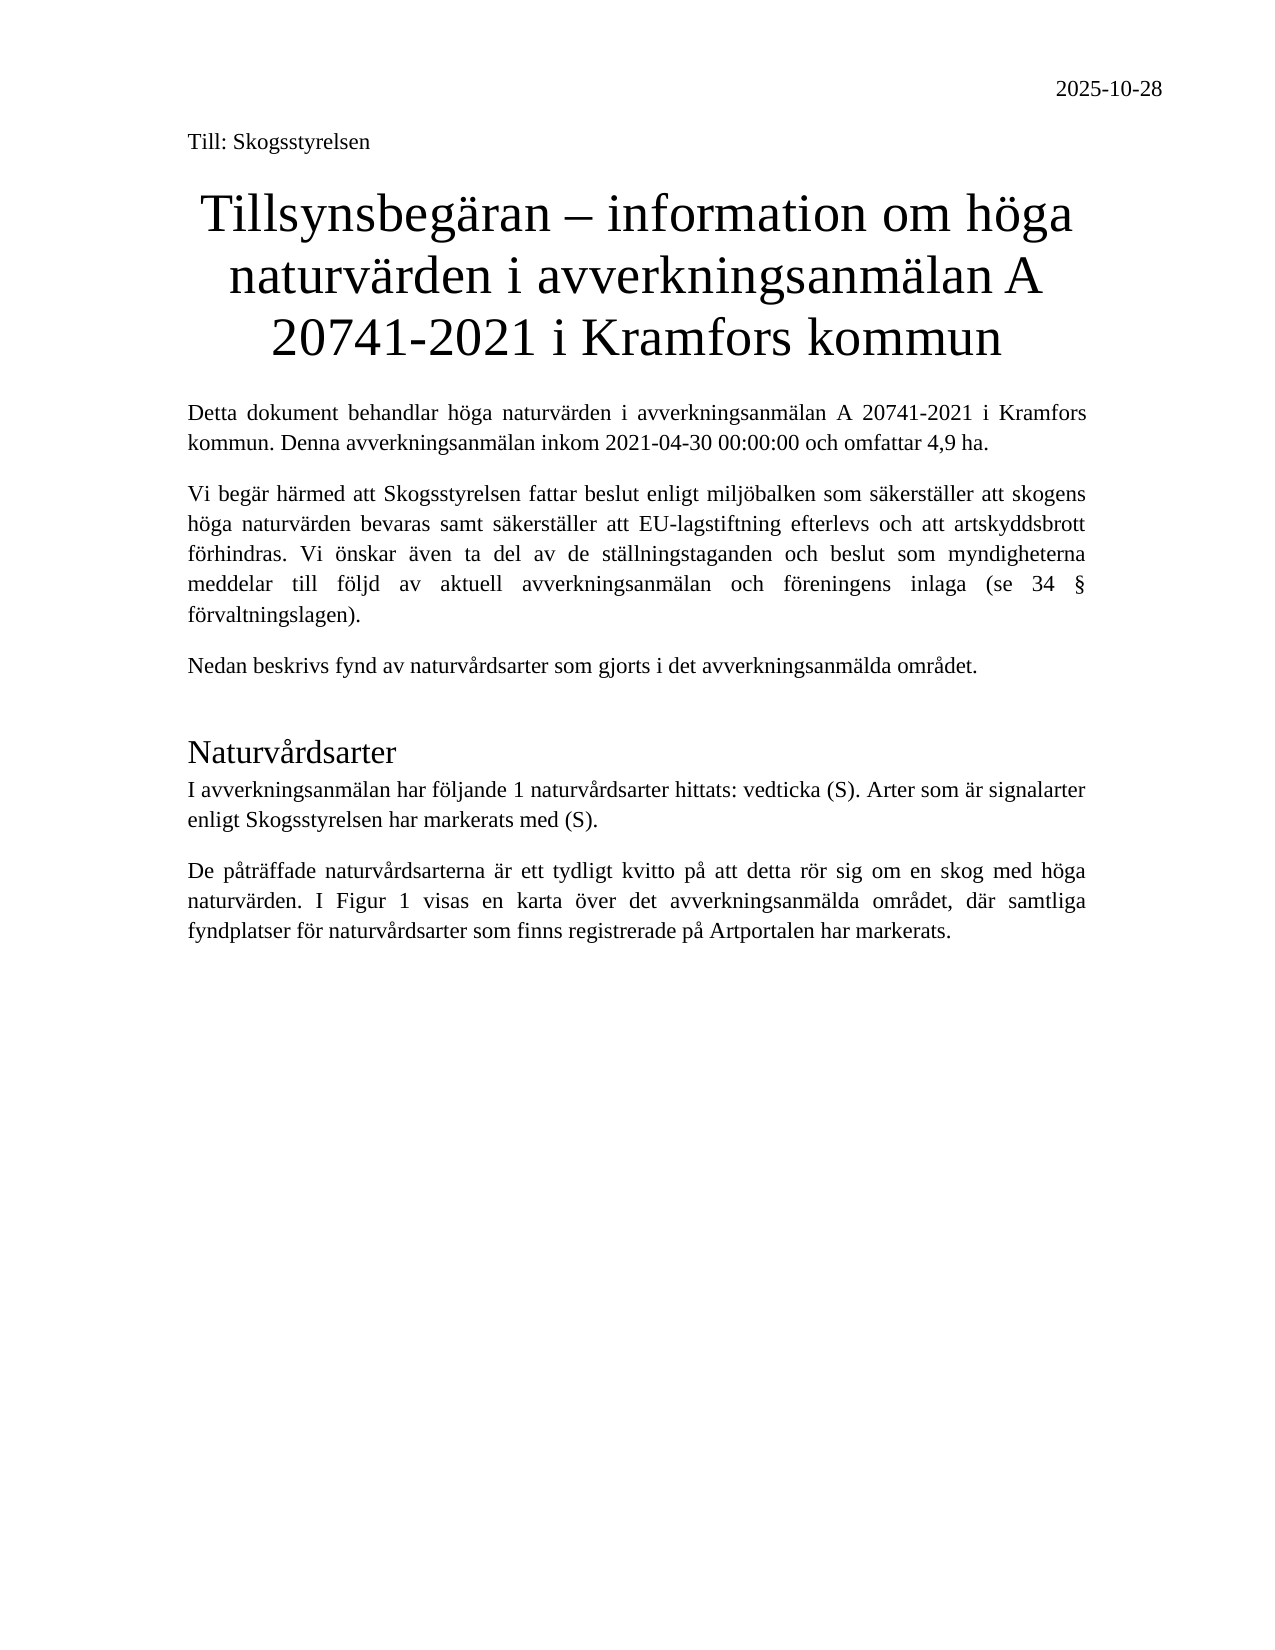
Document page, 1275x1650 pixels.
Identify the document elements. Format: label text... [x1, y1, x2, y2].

text Vi begär härmed att Skogsstyrelsen fattar beslut enligt miljöbalken som säkerställer att skogens höga naturvärden bevaras samt säkerställer att EU-lagstiftning efterlevs och att artskyddsbrott förhindras. Vi önskar även ta del av de ställningstaganden och beslut som myndigheterna meddelar till följd av aktuell avverkningsanmälan och föreningens inlaga (se 34 § förvaltningslagen). [187, 480, 1087, 627]
text De påträffade naturvårdsarterna är ett tydligt kvitto på att detta rör sig om en skog med höga naturvärden. I Figur 1 visas en karta över det avverkningsanmälda området, där samtliga fyndplatser för naturvårdsarter som finns registrerade på Artportalen har markerats. [187, 857, 1087, 944]
text Nedan beskrivs fynd av naturvårdsarter som gjorts i det avverkningsanmälda området. [187, 652, 1087, 678]
title Tillsynsbegäran – information om höga naturvärden i avverkningsanmälan A 20741-2021 i Kramfors kommun [187, 180, 1087, 367]
text Detta dokument behandlar höga naturvärden i avverkningsanmälan A 20741-2021 i Kramfors kommun. Denna avverkningsanmälan inkom 2021-04-30 00:00:00 och omfattar 4,9 ha. [187, 398, 1087, 455]
subtitle Naturvårdsarter [187, 732, 1087, 770]
text I avverkningsanmälan har följande 1 naturvårdsarter hittats: vedticka (S). Arter som är signalarter enligt Skogsstyrelsen har markerats med (S). [187, 776, 1087, 832]
